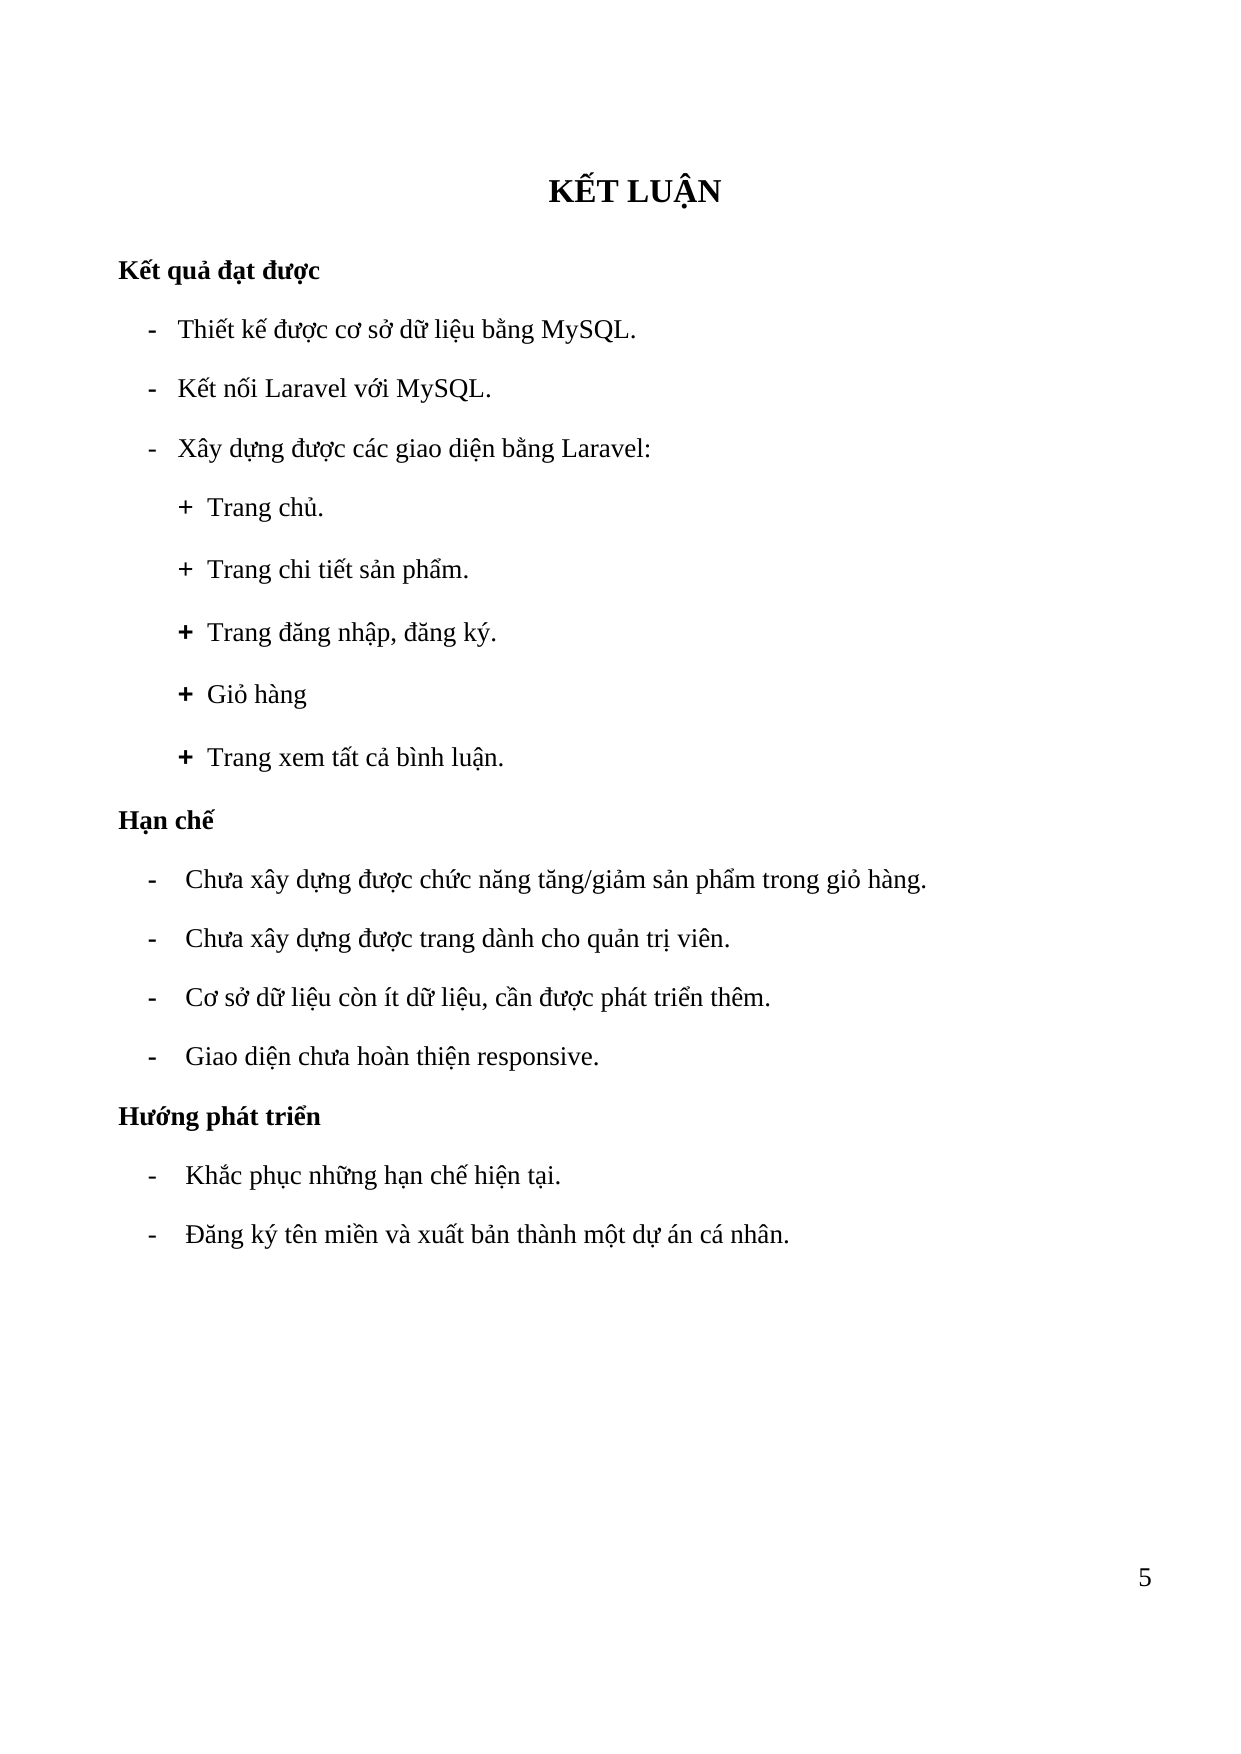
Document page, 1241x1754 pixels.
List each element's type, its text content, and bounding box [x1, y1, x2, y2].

list Chưa xây dựng được chức năng tăng/giảm sản phẩm trong giỏ hàng. [148, 863, 1152, 894]
list Khắc phục những hạn chế hiện tại. [148, 1159, 1152, 1190]
list Trang chi tiết sản phẩm. [177, 553, 1152, 587]
list Xây dựng được các giao diện bằng Laravel: [148, 432, 1152, 463]
text Kết quả đạt được [118, 254, 1152, 285]
text Hướng phát triển [118, 1100, 1152, 1131]
list Trang chủ. [177, 491, 1152, 524]
text KẾT LUẬN [118, 172, 1152, 210]
list Cơ sở dữ liệu còn ít dữ liệu, cần được phát triển thêm. [148, 981, 1152, 1012]
list Chưa xây dựng được trang dành cho quản trị viên. [148, 922, 1152, 953]
list Giỏ hàng [177, 679, 1152, 712]
list Trang đăng nhập, đăng ký. [177, 616, 1152, 649]
list Kết nối Laravel với MySQL. [148, 372, 1152, 404]
list Đăng ký tên miền và xuất bản thành một dự án cá nhân. [148, 1218, 1152, 1249]
text Hạn chế [118, 804, 1152, 835]
list Thiết kế được cơ sở dữ liệu bằng MySQL. [148, 313, 1152, 344]
list Trang xem tất cả bình luận. [177, 741, 1152, 775]
list Giao diện chưa hoàn thiện responsive. [148, 1041, 1152, 1072]
